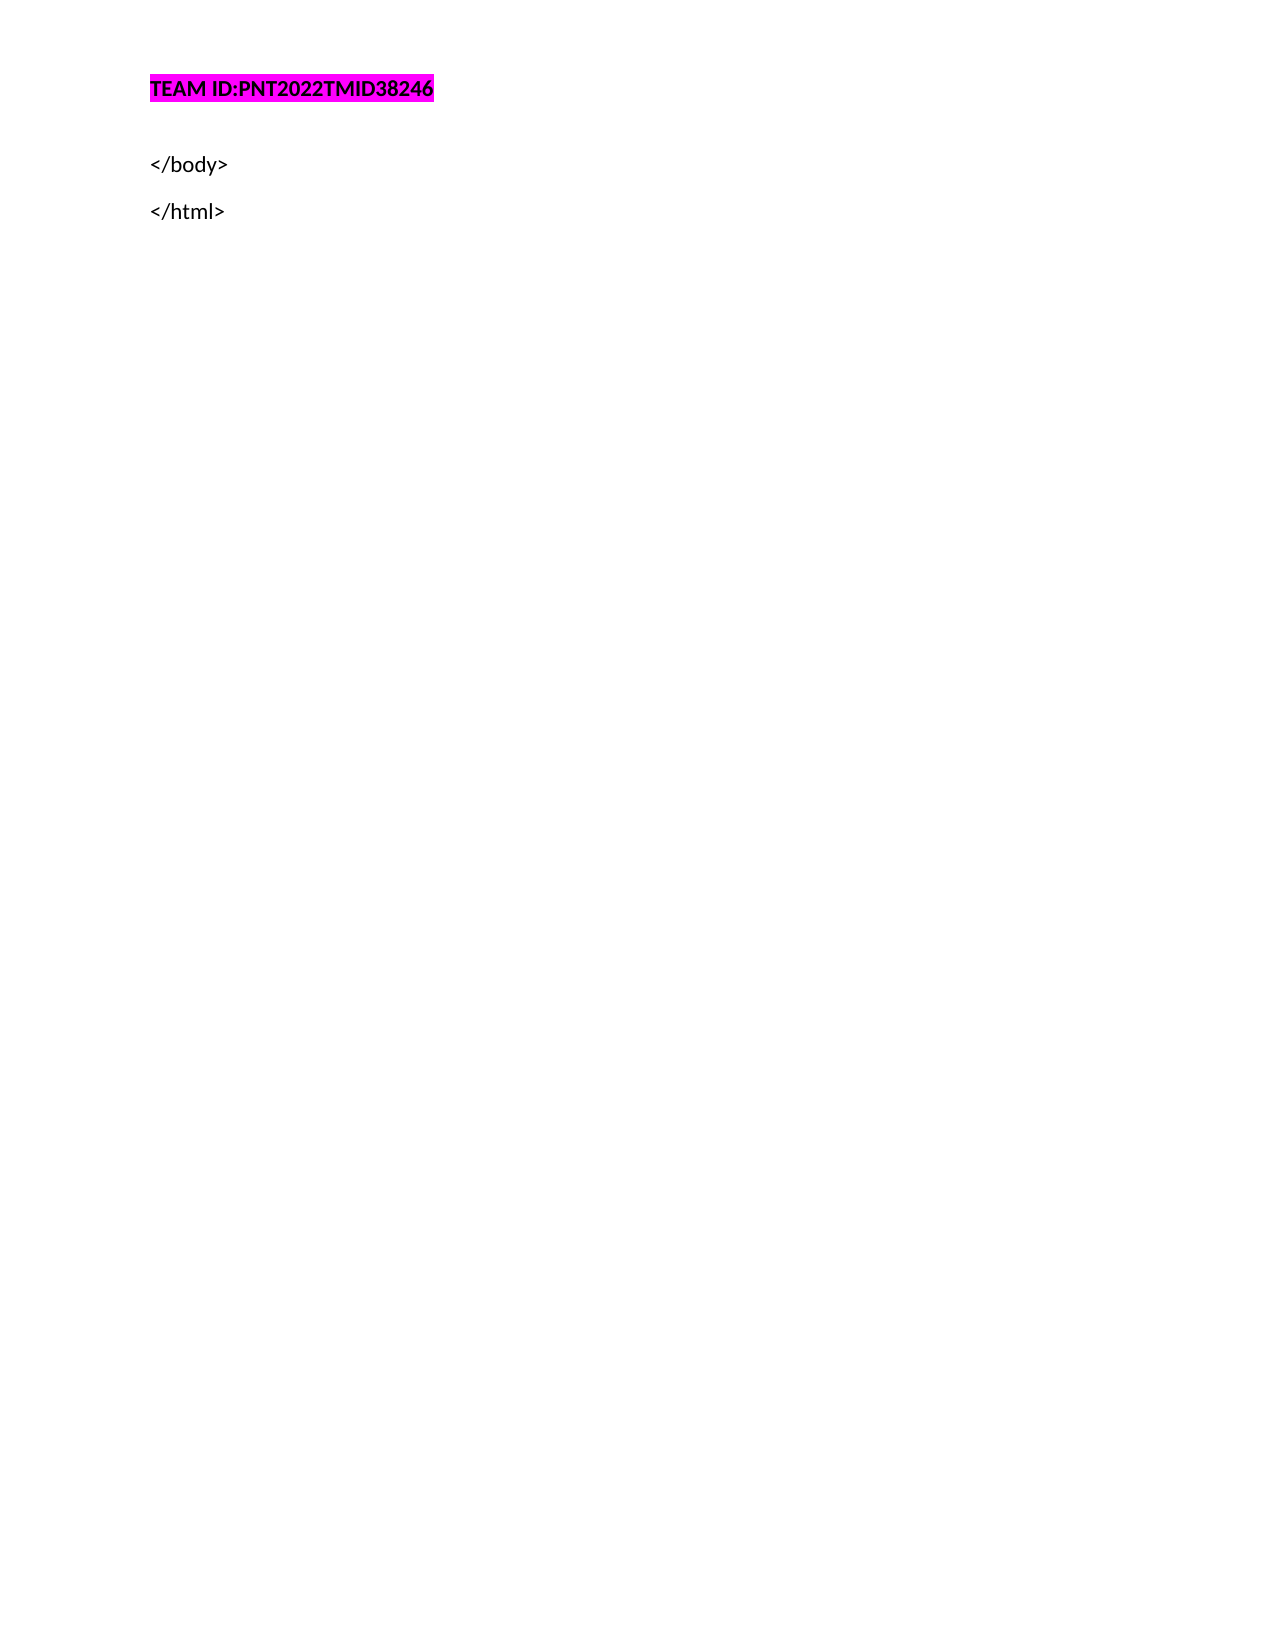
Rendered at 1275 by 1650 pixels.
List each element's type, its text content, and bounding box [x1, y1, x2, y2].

text </body> [150, 150, 1125, 178]
text </html> [150, 197, 1125, 225]
